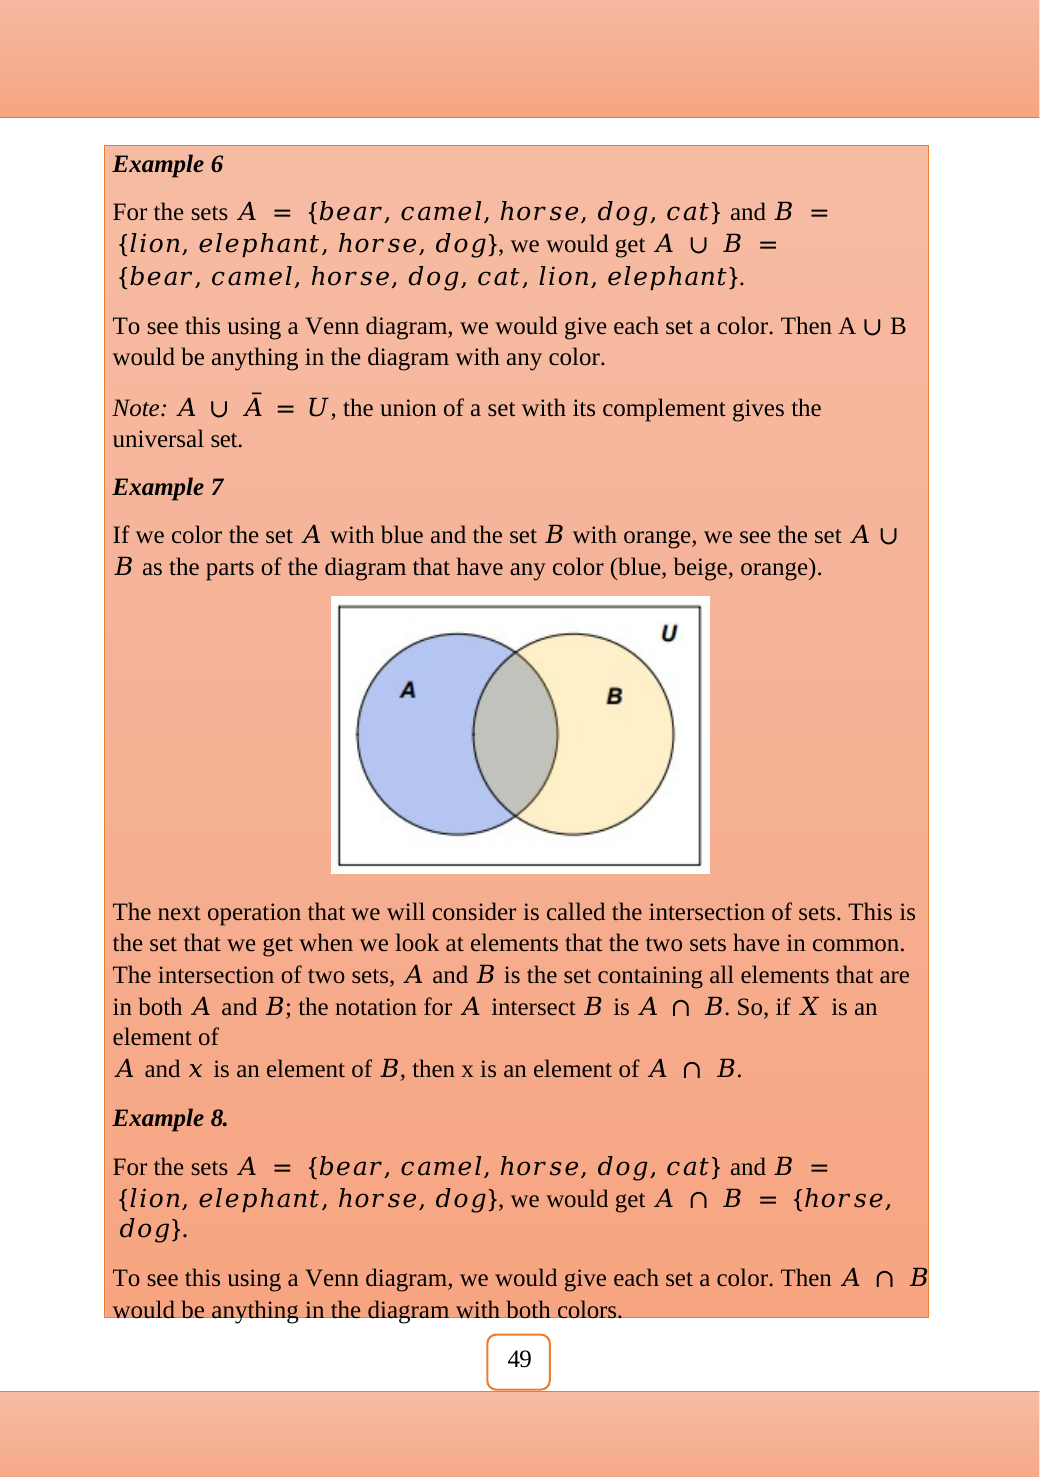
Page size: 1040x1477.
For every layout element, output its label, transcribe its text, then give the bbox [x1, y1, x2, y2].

text {𝑙𝑖𝑜𝑛, 𝑒𝑙𝑒𝑝ℎ𝑎𝑛𝑡, ℎ𝑜𝑟𝑠𝑒, 𝑑𝑜𝑔}, we would get 𝐴 ∪ 𝐵 = [118, 228, 971, 258]
text For the sets 𝐴 = {𝑏𝑒𝑎𝑟, 𝑐𝑎𝑚𝑒𝑙, ℎ𝑜𝑟𝑠𝑒, 𝑑𝑜𝑔, 𝑐𝑎𝑡} and 𝐵 = [112, 195, 971, 226]
text To see this using a Venn diagram, we would give each set a color. Then 𝐴 ∩ 𝐵 [112, 1262, 971, 1292]
text If we color the set 𝐴 with blue and the set 𝐵 with orange, we see the set 𝐴 ∪ 𝐵 as the parts of the diagram that have any color (blue, beige, orange). [112, 518, 921, 581]
text {𝑏𝑒𝑎𝑟, 𝑐𝑎𝑚𝑒𝑙, ℎ𝑜𝑟𝑠𝑒, 𝑑𝑜𝑔, 𝑐𝑎𝑡, 𝑙𝑖𝑜𝑛, 𝑒𝑙𝑒𝑝ℎ𝑎𝑛𝑡}. [118, 261, 971, 291]
subtitle Example 7 [112, 472, 971, 500]
text The next operation that we will consider is called the intersection of sets. This is the set that we get when we look at elements that the two sets have in common. The intersection of two sets, 𝐴 and 𝐵 is the set containing all elements that are in both 𝐴 and 𝐵; the notation for 𝐴 intersect 𝐵 is 𝐴 ∩ 𝐵. So, if 𝑋 is an element of [112, 897, 921, 1051]
text would be anything in the diagram with both colors. [112, 1295, 971, 1324]
text {𝑙𝑖𝑜𝑛, 𝑒𝑙𝑒𝑝ℎ𝑎𝑛𝑡, ℎ𝑜𝑟𝑠𝑒, 𝑑𝑜𝑔}, we would get 𝐴 ∩ 𝐵 = {ℎ𝑜𝑟𝑠𝑒, 𝑑𝑜𝑔}. [118, 1183, 971, 1243]
picture [105, 146, 928, 1317]
subtitle Example 6 [112, 149, 971, 177]
text 𝐴 and 𝑥 is an element of 𝐵, then x is an element of 𝐴 ∩ 𝐵. [112, 1053, 971, 1083]
text To see this using a Venn diagram, we would give each set a color. Then A ∪ B would be anything in the diagram with any color. [112, 310, 910, 371]
picture [0, 1392, 1040, 1477]
text For the sets 𝐴 = {𝑏𝑒𝑎𝑟, 𝑐𝑎𝑚𝑒𝑙, ℎ𝑜𝑟𝑠𝑒, 𝑑𝑜𝑔, 𝑐𝑎𝑡} and 𝐵 = [112, 1150, 971, 1180]
picture [0, 0, 1040, 117]
text Note: 𝐴 ∪ 𝐴̅ = 𝑈, the union of a set with its complement gives the universal set. [112, 386, 910, 453]
subtitle Example 8. [112, 1103, 971, 1132]
